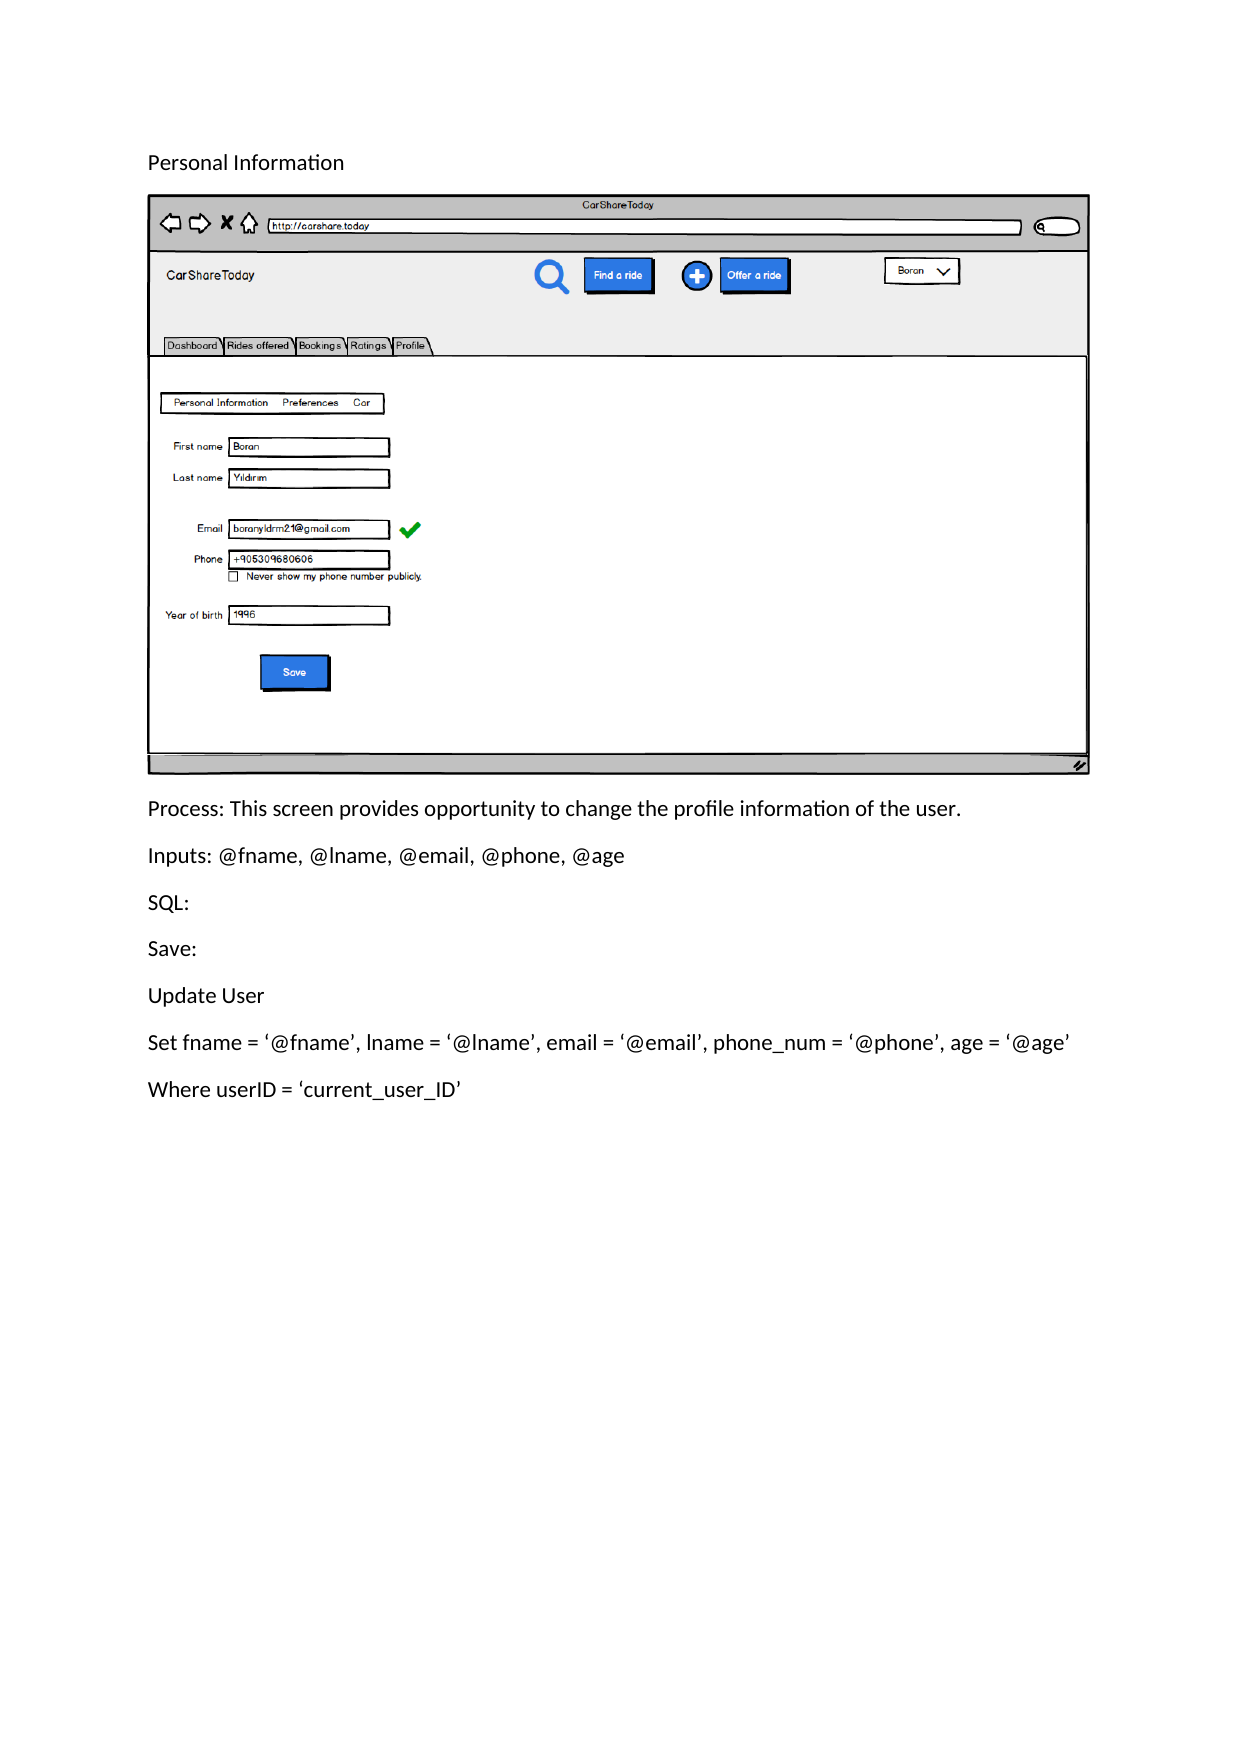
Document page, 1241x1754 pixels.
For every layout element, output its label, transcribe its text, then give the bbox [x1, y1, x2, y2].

text Where userID = ‘current_user_ID’ [148, 1075, 1093, 1103]
text Inputs: @fname, @lname, @email, @phone, @age [148, 841, 1093, 869]
text Update User [148, 981, 1093, 1009]
picture [147, 194, 1090, 775]
text SQL: [148, 888, 1093, 916]
text Personal Information [148, 148, 1093, 176]
text Save: [148, 934, 1093, 962]
text Set fname = ‘@fname’, lname = ‘@lname’, email = ‘@email’, phone_num = ‘@phone’, age = ‘@age’ [148, 1028, 1093, 1056]
text Process: This screen provides opportunity to change the profile information of the user. [148, 794, 1093, 822]
